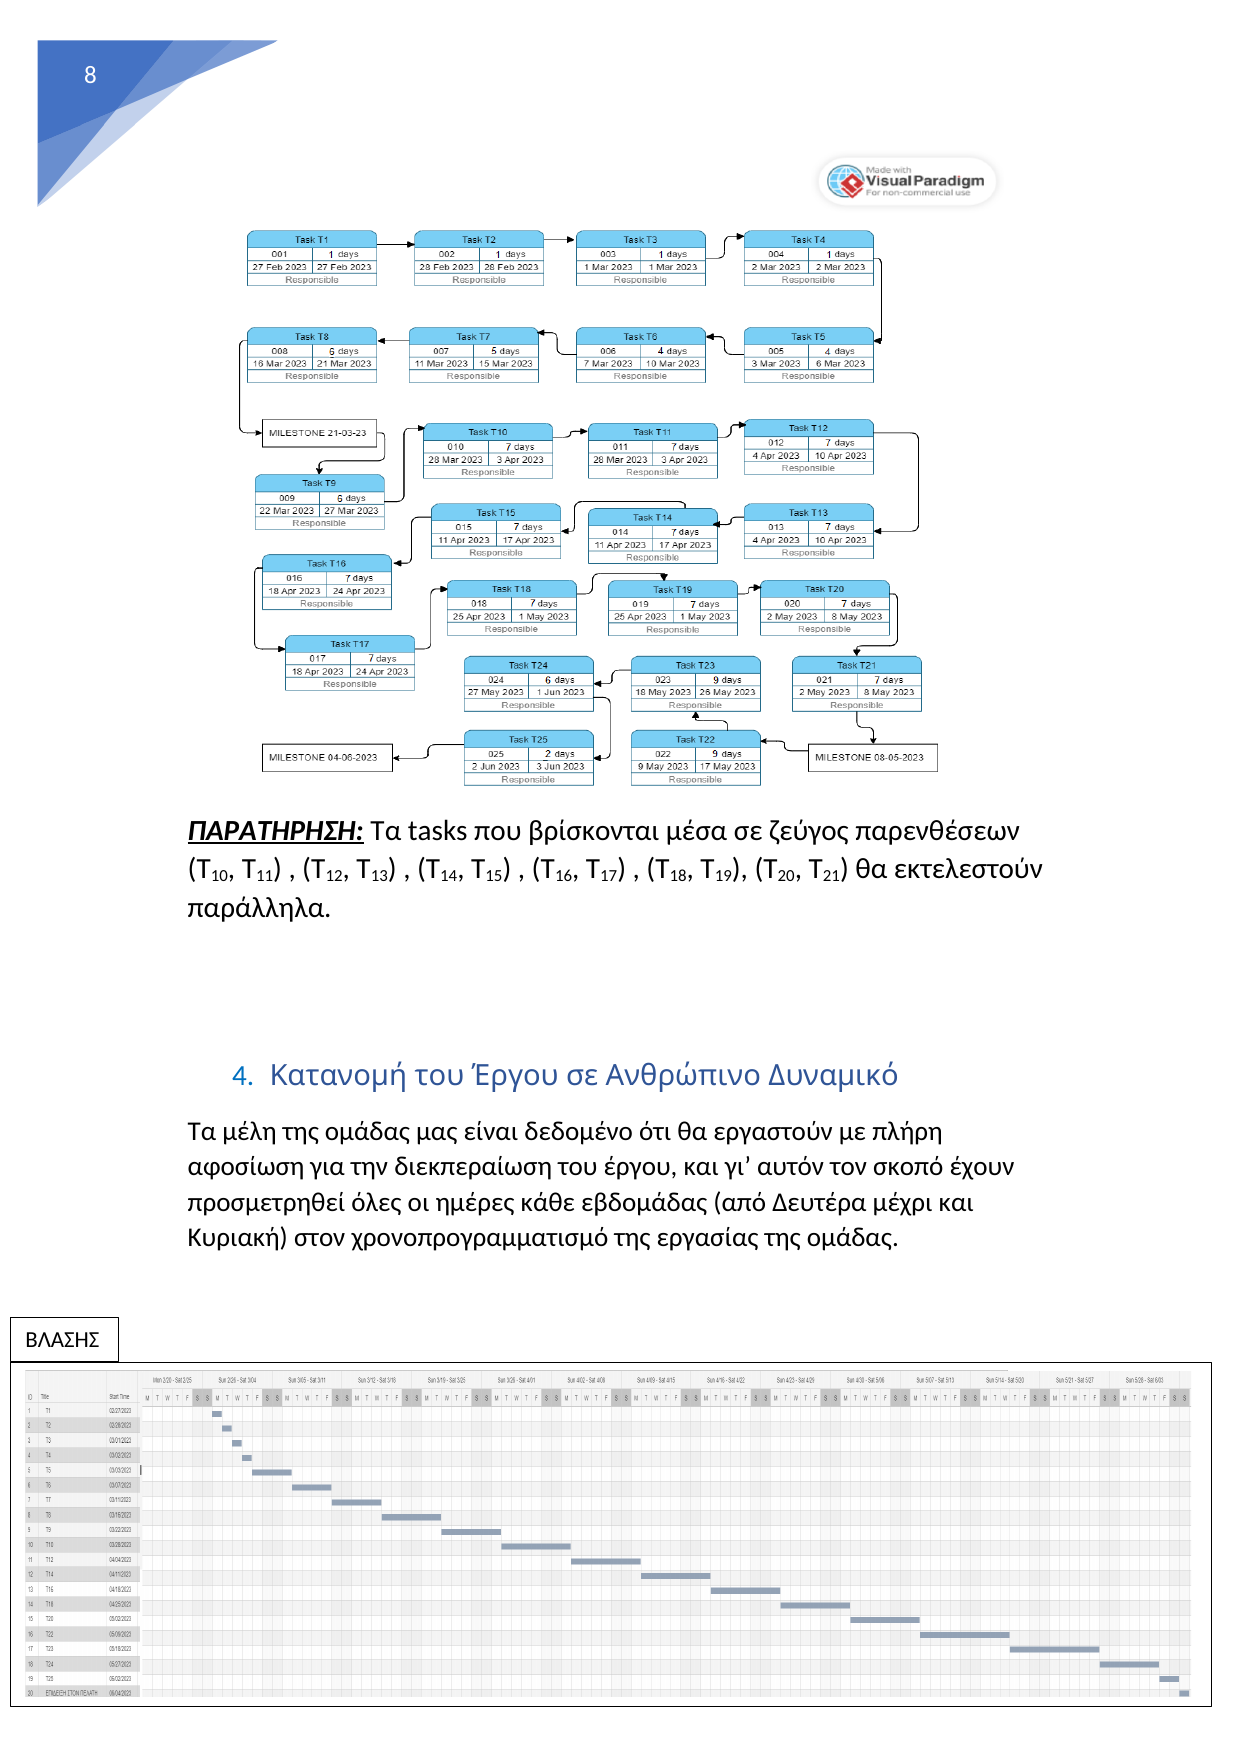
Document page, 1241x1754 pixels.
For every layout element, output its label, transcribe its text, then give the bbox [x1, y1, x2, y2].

text ΠΑΡΑΤΗΡΗΣΗ: Τα tasks που βρίσκονται μέσα σε ζεύγος παρενθέσεων (T10, T11) , (Τ12, Τ13) , (Τ14, Τ15) , (Τ16, Τ17) , (Τ18, Τ19), (Τ20, Τ21) θα εκτελεστούν παράλληλα. [187, 812, 1053, 924]
list Κατανομή του Έργου σε Ανθρώπινο Δυναμικό [232, 1054, 1053, 1094]
picture [25, 1370, 1192, 1697]
text Τα μέλη της ομάδας μας είναι δεδομένο ότι θα εργαστούν με πλήρη αφοσίωση για την διεκπεραίωση του έργου, και γι’ αυτόν τον σκοπό έχουν προσμετρηθεί όλες οι ημέρες κάθε εβδομάδας (από Δευτέρα μέχρι και Κυριακή) στον χρονοπρογραμματισμό της εργασίας της ομάδας. [187, 1114, 1053, 1253]
picture [37, 40, 1004, 794]
